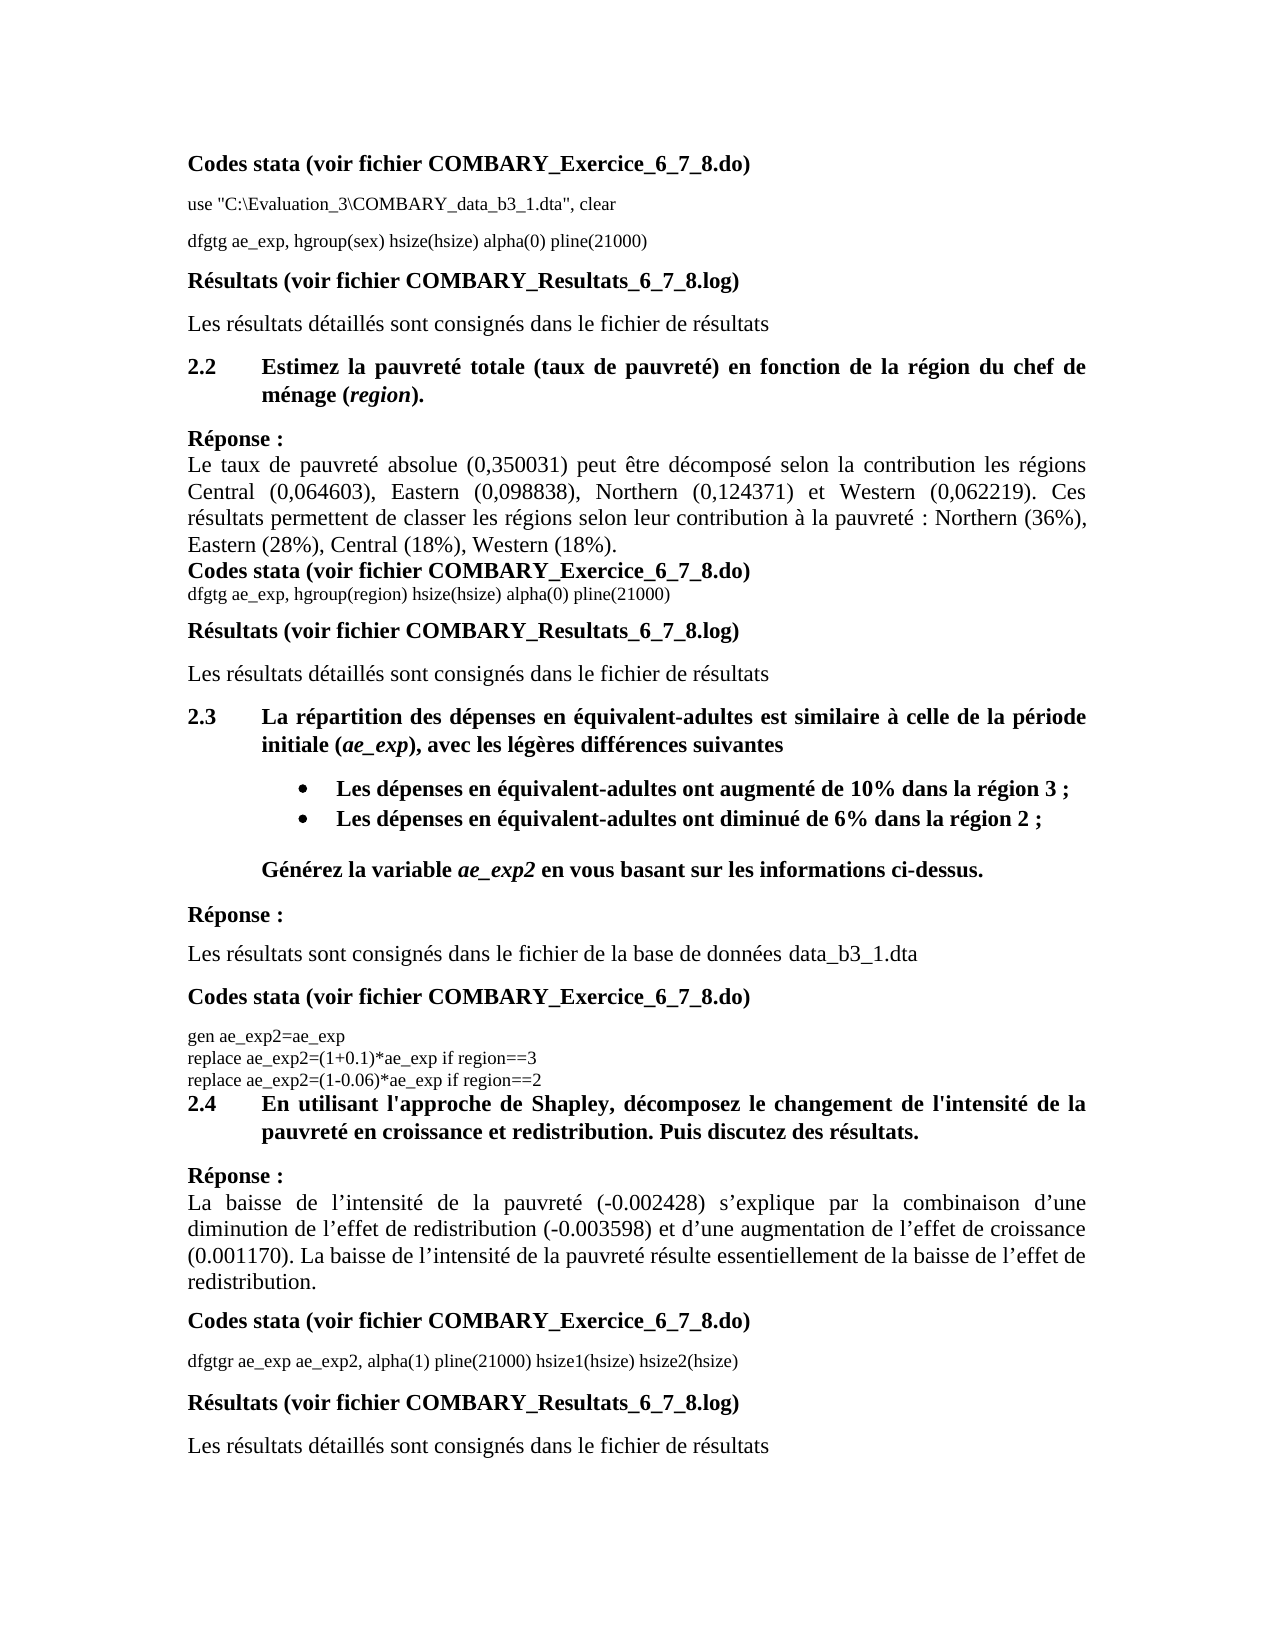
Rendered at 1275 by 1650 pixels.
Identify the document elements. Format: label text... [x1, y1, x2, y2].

text Générez la variable ae_exp2 en vous basant sur les informations ci-dessus. [261, 857, 1087, 883]
text Les résultats détaillés sont consignés dans le fichier de résultats [187, 660, 1087, 686]
text Réponse : [187, 901, 1087, 927]
text Les résultats détaillés sont consignés dans le fichier de résultats [187, 1432, 1087, 1458]
text replace ae_exp2=(1-0.06)*ae_exp if region==2 [187, 1068, 1087, 1090]
text 2.3 La répartition des dépenses en équivalent-adultes est similaire à celle de la période initiale (ae_exp), avec les légères différences suivantes [187, 703, 1087, 757]
list Les dépenses en équivalent-adultes ont augmenté de 10% dans la région 3 ; [299, 775, 1087, 802]
text Réponse : [187, 1163, 1087, 1189]
text use "C:\Evaluation_3\COMBARY_data_b3_1.dta", clear [187, 193, 1087, 214]
text dfgtg ae_exp, hgroup(sex) hsize(hsize) alpha(0) pline(21000) [187, 230, 1087, 252]
text replace ae_exp2=(1+0.1)*ae_exp if region==3 [187, 1047, 1087, 1068]
text Codes stata (voir fichier COMBARY_Exercice_6_7_8.do) [187, 1307, 1087, 1333]
text Codes stata (voir fichier COMBARY_Exercice_6_7_8.do) [187, 150, 1087, 176]
text gen ae_exp2=ae_exp [187, 1025, 1087, 1047]
list Les dépenses en équivalent-adultes ont diminué de 6% dans la région 2 ; [299, 806, 1087, 832]
text Le taux de pauvreté absolue (0,350031) peut être décomposé selon la contribution les régions Central (0,064603), Eastern (0,098838), Northern (0,124371) et Western (0,062219). Ces résultats permettent de classer les régions selon leur contribution à la pauvreté : Northern (36%), Eastern (28%), Central (18%), Western (18%). [187, 452, 1087, 557]
text Résultats (voir fichier COMBARY_Resultats_6_7_8.log) [187, 617, 1087, 644]
text 2.4 En utilisant l'approche de Shapley, décomposez le changement de l'intensité de la pauvreté en croissance et redistribution. Puis discutez des résultats. [187, 1090, 1087, 1144]
text Codes stata (voir fichier COMBARY_Exercice_6_7_8.do) [187, 557, 1087, 583]
text Résultats (voir fichier COMBARY_Resultats_6_7_8.log) [187, 267, 1087, 294]
text dfgtgr ae_exp ae_exp2, alpha(1) pline(21000) hsize1(hsize) hsize2(hsize) [187, 1349, 1087, 1371]
text Les résultats sont consignés dans le fichier de la base de données data_b3_1.dta [187, 940, 1087, 966]
text Réponse : [187, 425, 1087, 452]
text Codes stata (voir fichier COMBARY_Exercice_6_7_8.do) [187, 983, 1087, 1009]
text La baisse de l’intensité de la pauvreté (-0.002428) s’explique par la combinaison d’une diminution de l’effet de redistribution (-0.003598) et d’une augmentation de l’effet de croissance (0.001170). La baisse de l’intensité de la pauvreté résulte essentiellement de la baisse de l’effet de redistribution. [187, 1189, 1087, 1294]
text Résultats (voir fichier COMBARY_Resultats_6_7_8.log) [187, 1389, 1087, 1415]
text Les résultats détaillés sont consignés dans le fichier de résultats [187, 310, 1087, 336]
text dfgtg ae_exp, hgroup(region) hsize(hsize) alpha(0) pline(21000) [187, 583, 1087, 605]
text 2.2 Estimez la pauvreté totale (taux de pauvreté) en fonction de la région du chef de ménage (region). [187, 353, 1087, 407]
